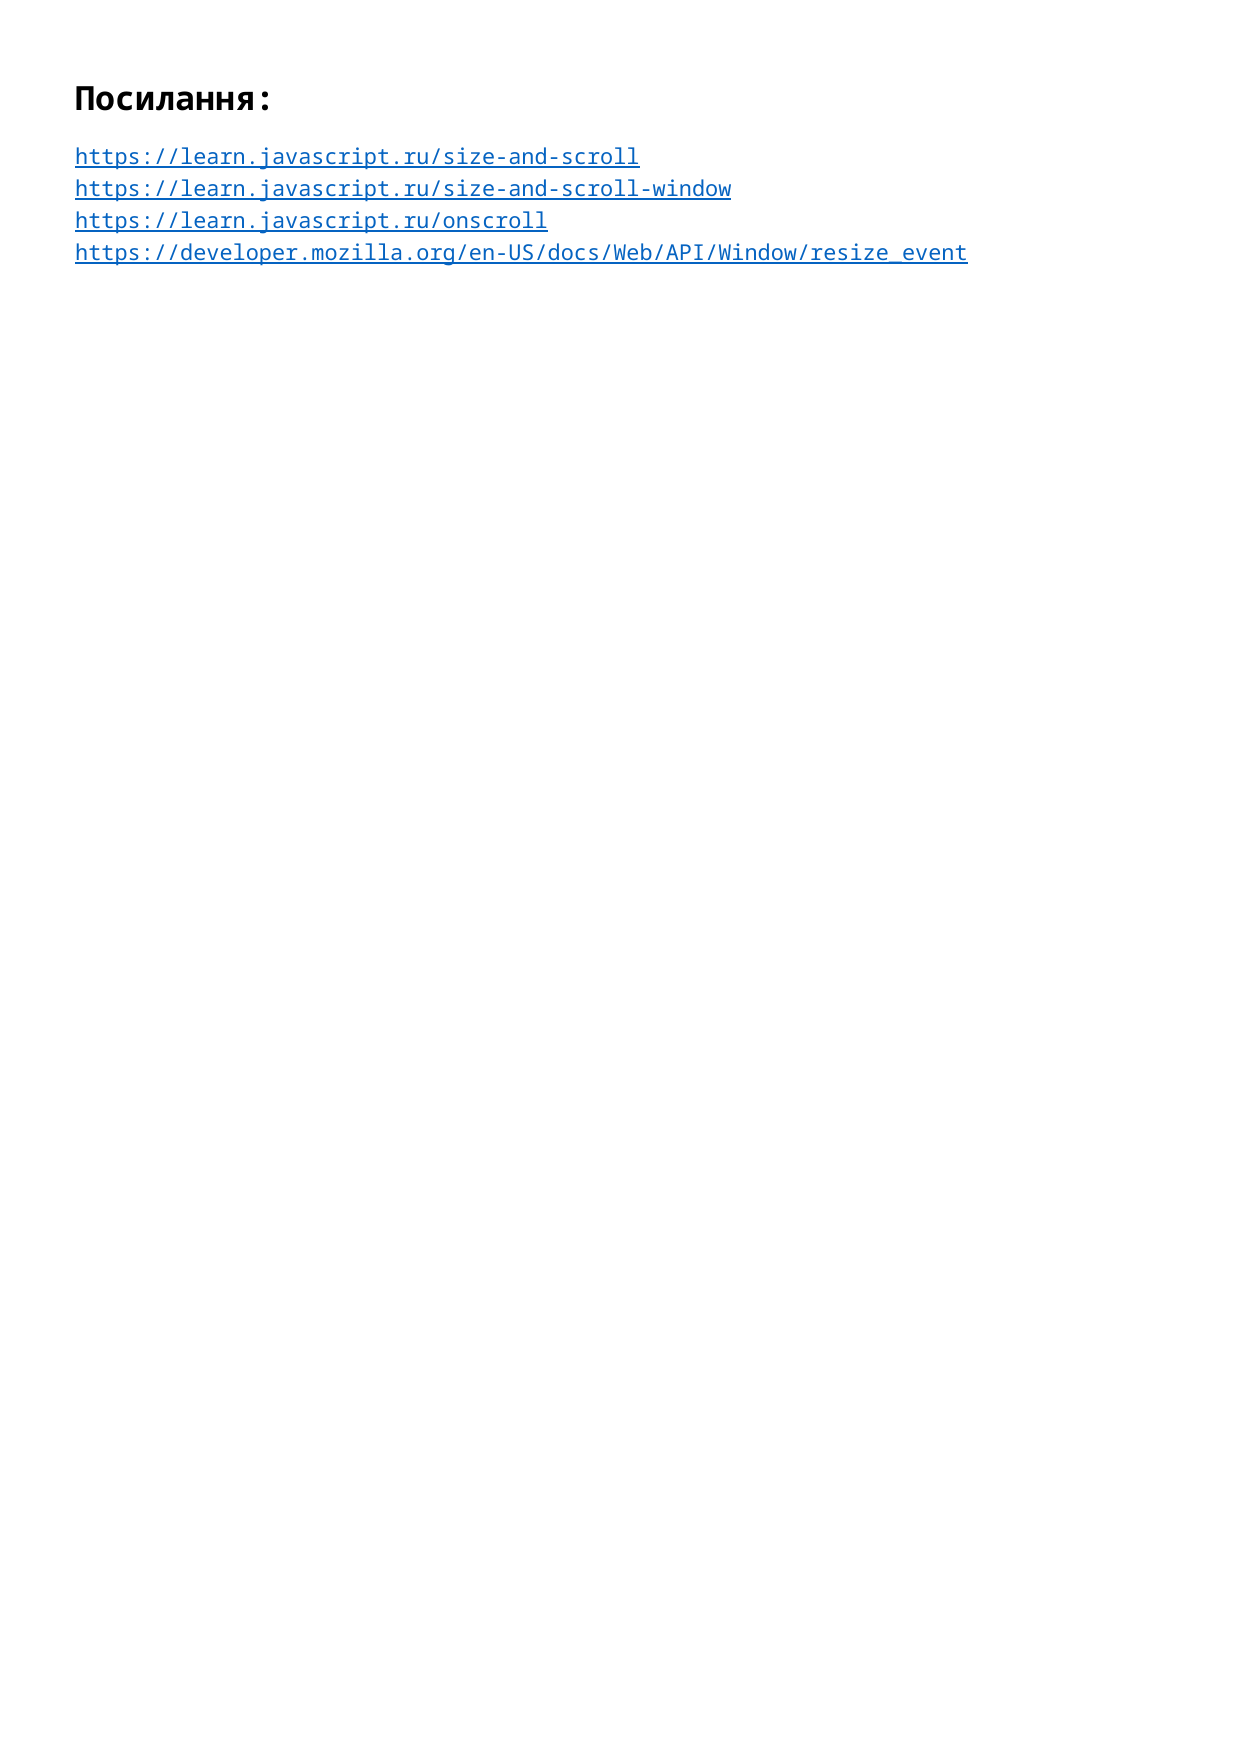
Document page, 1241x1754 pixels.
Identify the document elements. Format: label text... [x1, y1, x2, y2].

text https://developer.mozilla.org/en-US/docs/Web/API/Window/resize_event [75, 237, 1165, 267]
text https://learn.javascript.ru/size-and-scroll [75, 141, 1165, 170]
text Посилання: [75, 75, 1165, 120]
text https://learn.javascript.ru/size-and-scroll-window [75, 173, 1165, 202]
text https://learn.javascript.ru/onscroll [75, 205, 1165, 234]
